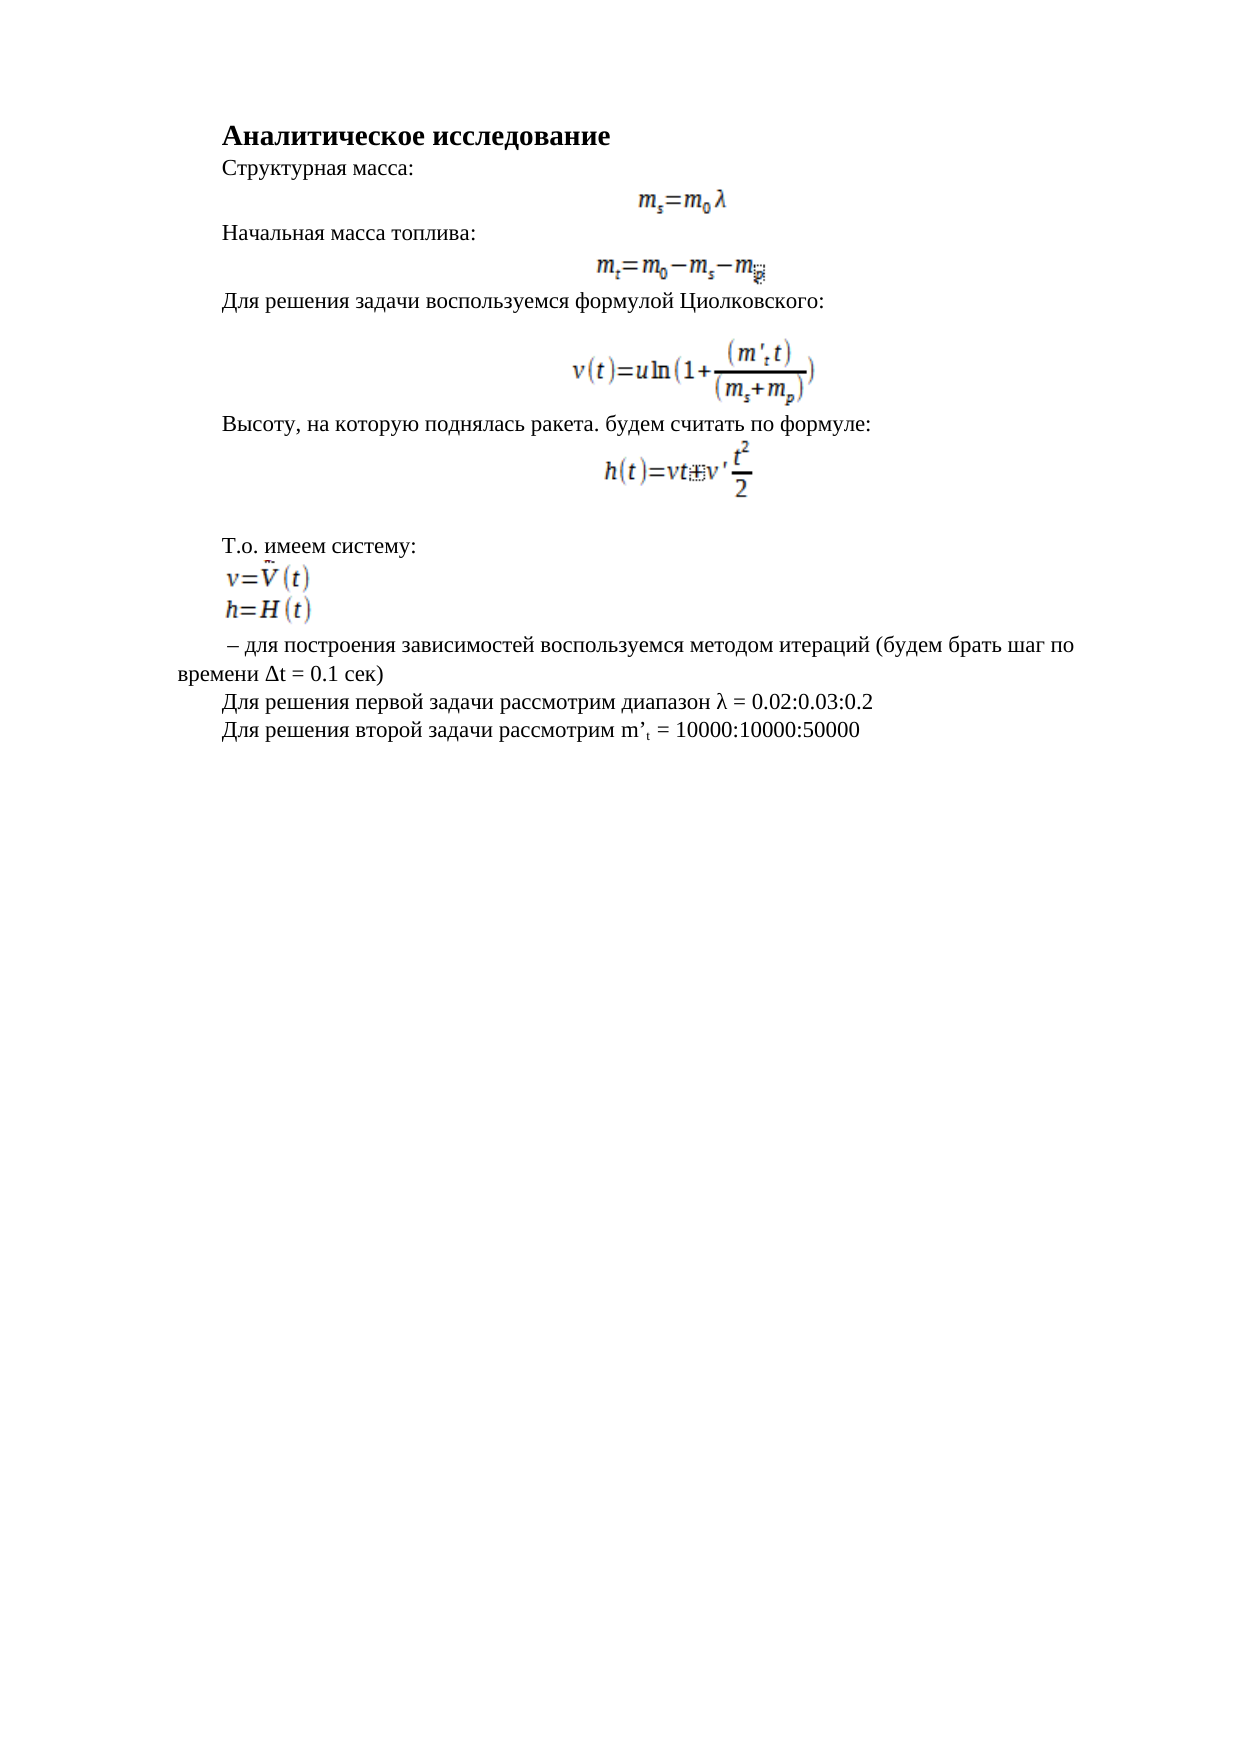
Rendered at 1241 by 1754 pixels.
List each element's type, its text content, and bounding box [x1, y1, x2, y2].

picture [221, 560, 324, 629]
text Высоту, на которую поднялась ракета. будем считать по формуле: [177, 410, 1152, 437]
picture [600, 438, 773, 502]
text Для решения задачи воспользуемся формулой Циолковского: [177, 287, 1152, 314]
picture [626, 182, 747, 217]
text Т.о. имеем систему: [177, 532, 1152, 558]
text Структурная масса: [177, 154, 1152, 181]
picture [589, 247, 784, 286]
text – для построения зависимостей воспользуемся методом итераций (будем брать шаг по времени Δt = 0.1 сек) [177, 631, 1152, 686]
picture [556, 316, 818, 409]
text Аналитическое исследование [177, 118, 1152, 152]
text Начальная масса топлива: [177, 219, 1152, 246]
text Для решения второй задачи рассмотрим m’t = 10000:10000:50000 [177, 717, 1152, 743]
text Для решения первой задачи рассмотрим диапазон λ = 0.02:0.03:0.2 [177, 688, 1152, 714]
